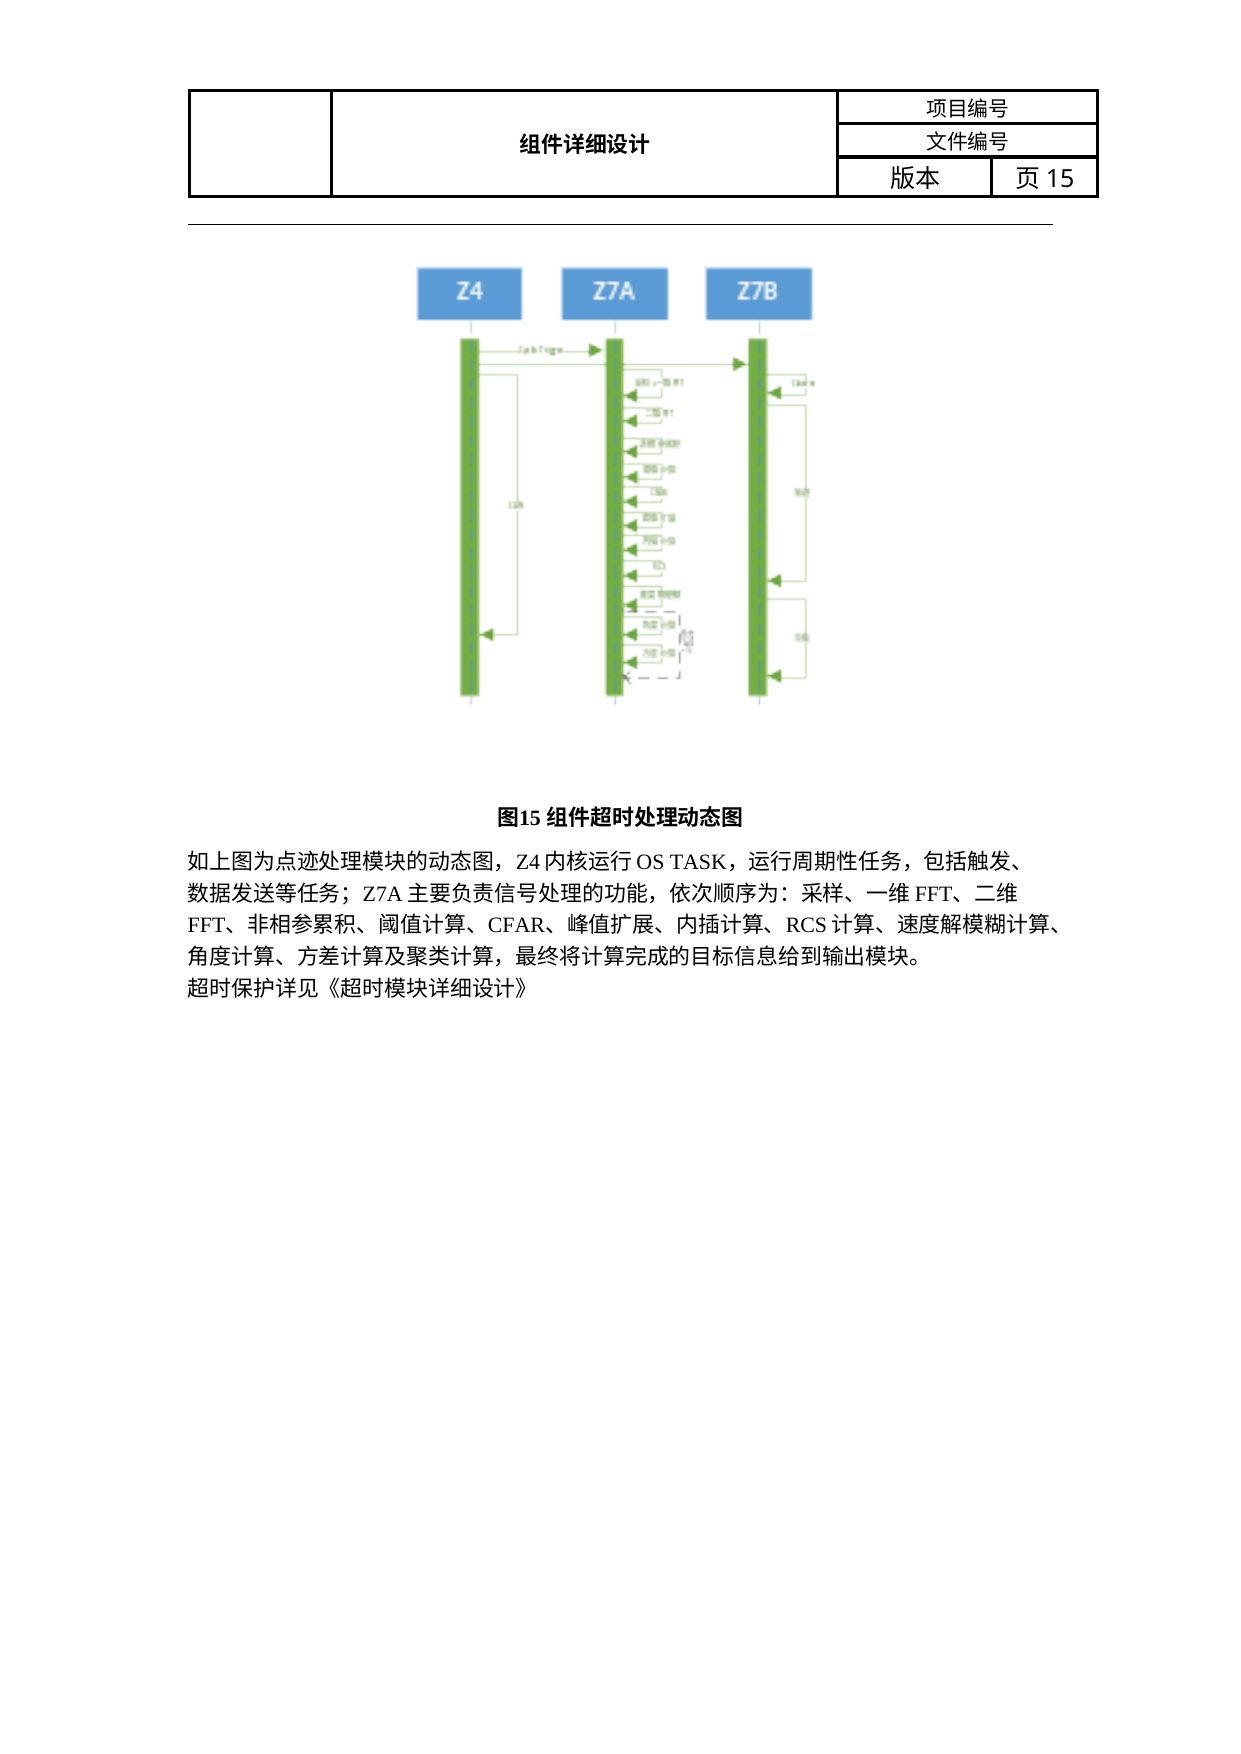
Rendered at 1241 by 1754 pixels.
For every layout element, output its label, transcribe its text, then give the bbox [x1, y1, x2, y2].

text 如上图为点迹处理模块的动态图，Z4内核运行OS TASK，运行周期性任务，包括触发、数据发送等任务；Z7A主要负责信号处理的功能，依次顺序为：采样、一维FFT、二维FFT、非相参累积、阈值计算、CFAR、峰值扩展、内插计算、RCS计算、速度解模糊计算、角度计算、方差计算及聚类计算，最终将计算完成的目标信息给到输出模块。 [187, 844, 1053, 971]
text 超时保护详见《超时模块详细设计》 [187, 971, 1053, 1002]
text 组件超时处理动态图 [187, 800, 1053, 831]
